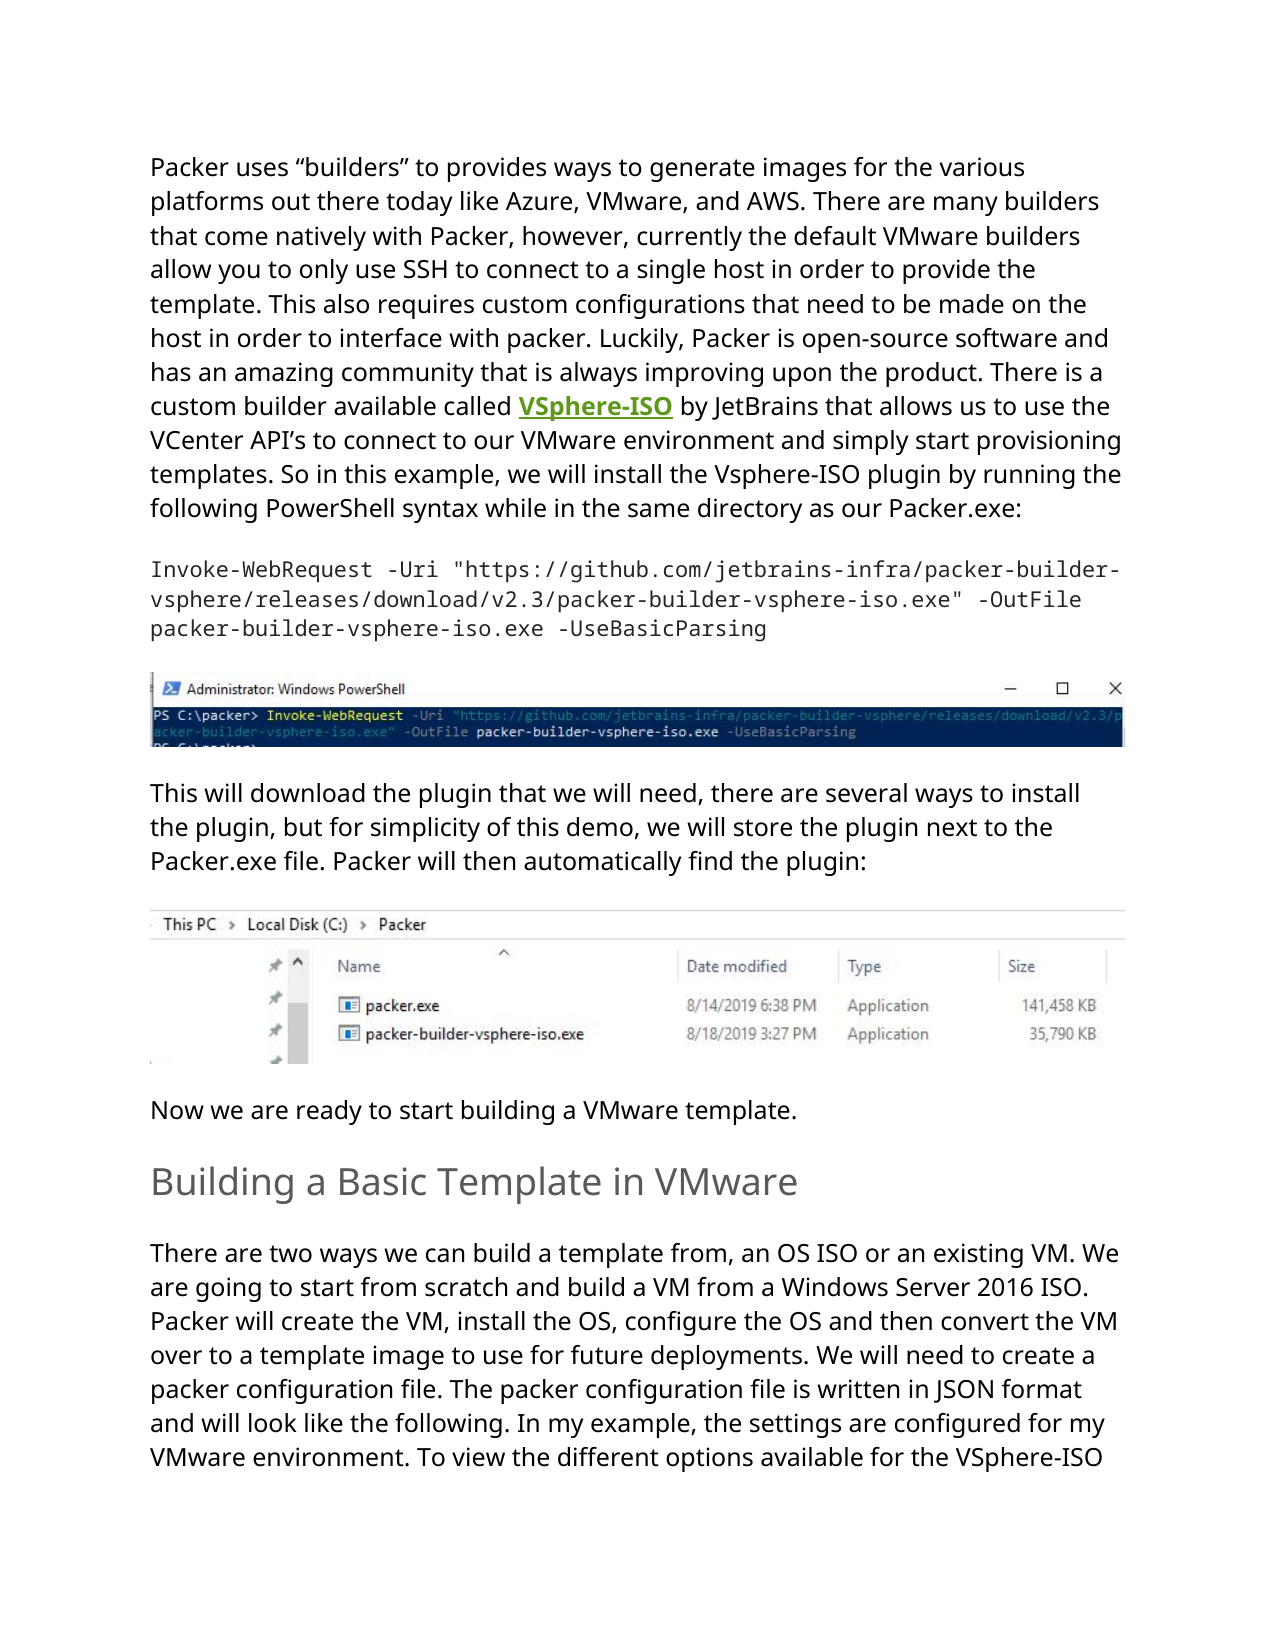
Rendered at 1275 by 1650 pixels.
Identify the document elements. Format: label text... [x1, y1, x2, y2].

text Now we are ready to start building a VMware template. [150, 1092, 1125, 1126]
picture [150, 672, 1125, 747]
text Invoke-WebRequest -Uri "https://github.com/jetbrains-infra/packer-builder-vsphere/releases/download/v2.3/packer-builder-vsphere-iso.exe" -OutFile packer-builder-vsphere-iso.exe -UseBasicParsing [150, 554, 1125, 643]
text Building a Basic Template in VMware [150, 1156, 1125, 1207]
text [150, 1236, 1125, 1474]
picture [150, 906, 1125, 1064]
text This will download the plugin that we will need, there are several ways to install the plugin, but for simplicity of this demo, we will store the plugin next to the Packer.exe file. Packer will then automatically find the plugin: [150, 775, 1125, 877]
text Packer uses “builders” to provides ways to generate images for the various platforms out there today like Azure, VMware, and AWS. There are many builders that come natively with Packer, however, currently the default VMware builders allow you to only use SSH to connect to a single host in order to provide the template. This also requires custom configurations that need to be made on the host in order to interface with packer. Luckily, Packer is open-source software and has an amazing community that is always improving upon the product. There is a custom builder available called VSphere-ISO by JetBrains that allows us to use the VCenter API’s to connect to our VMware environment and simply start provisioning templates. So in this example, we will install the Vsphere-ISO plugin by running the following PowerShell syntax while in the same directory as our Packer.exe: [150, 150, 1125, 525]
